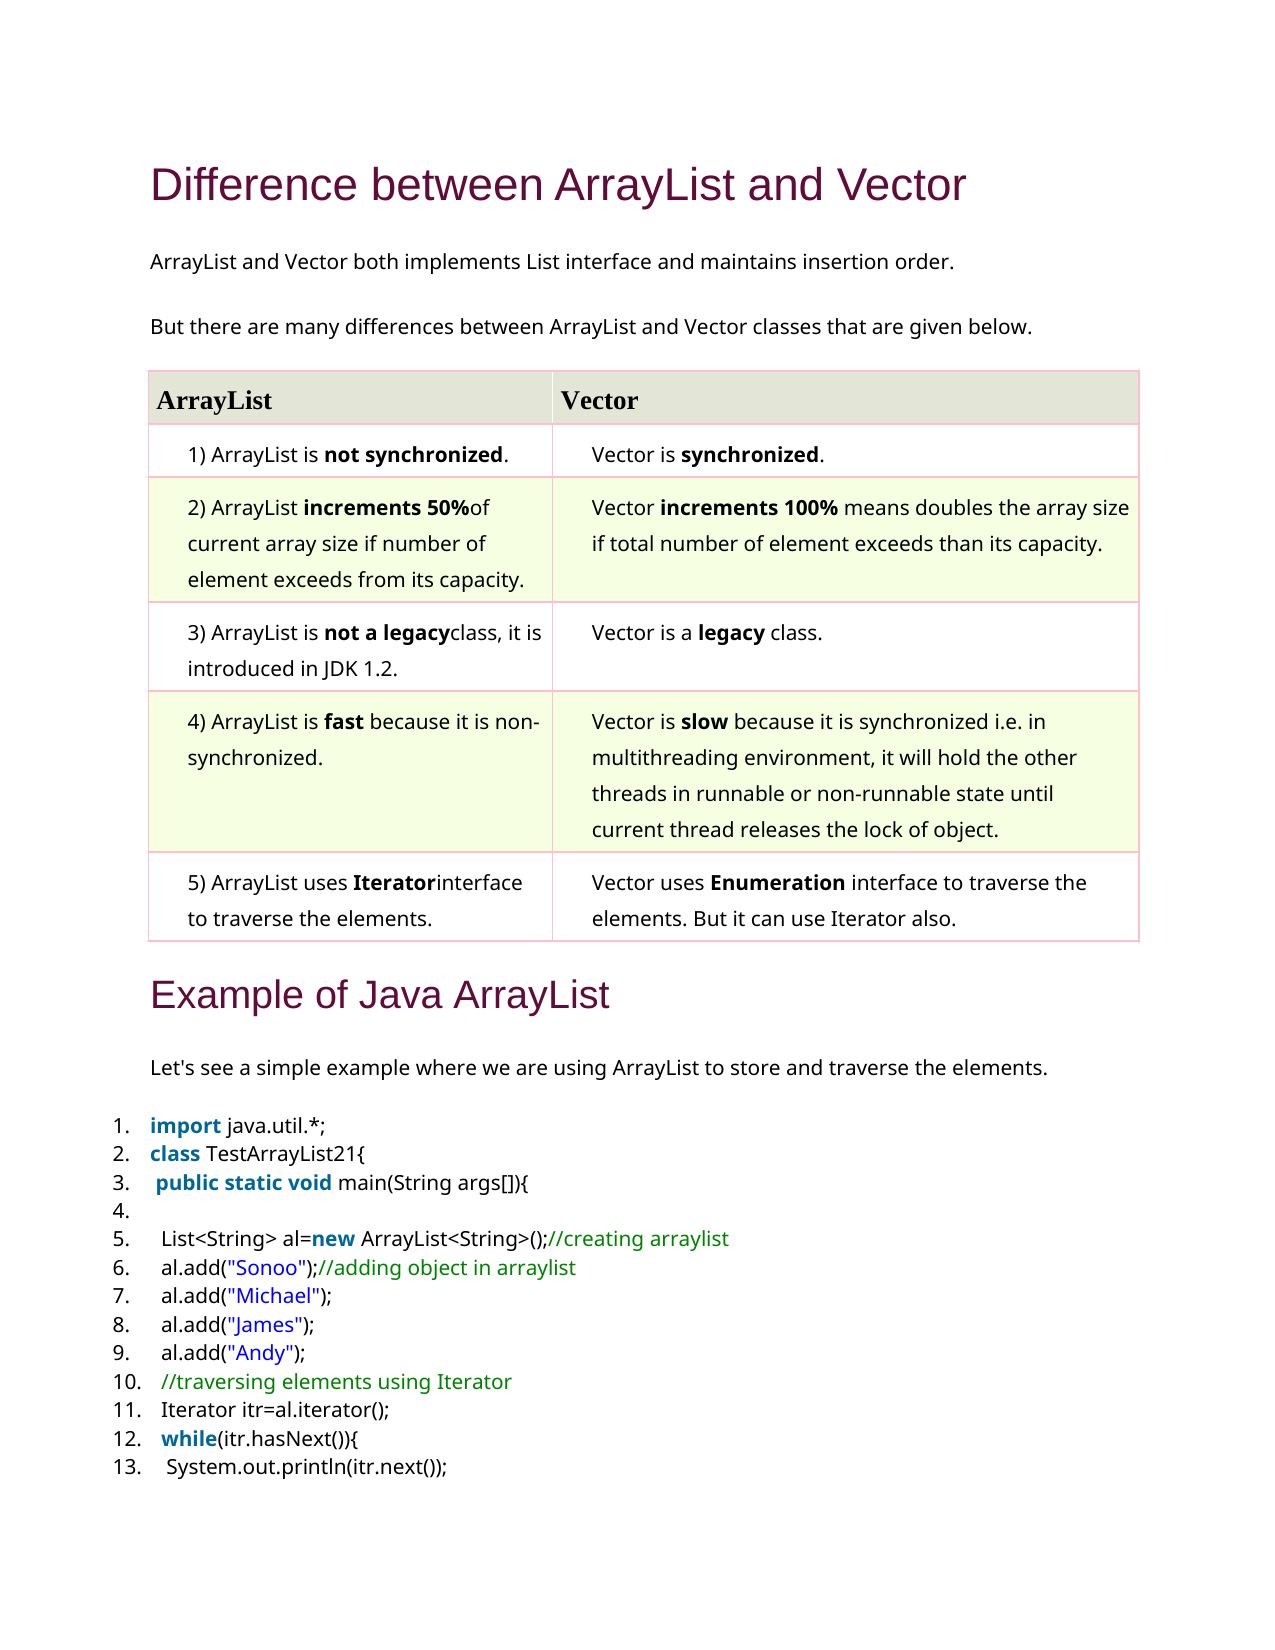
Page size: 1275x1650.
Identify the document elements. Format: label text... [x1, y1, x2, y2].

table_cell 2) ArrayList increments 50%of current array size if number of element exceeds from its capacity. [149, 478, 552, 601]
list al.add("James"); [112, 1310, 1125, 1338]
list al.add("Sonoo");//adding object in arraylist [112, 1253, 1125, 1281]
table_cell 4) ArrayList is fast because it is non-synchronized. [149, 692, 552, 851]
list //traversing elements using Iterator [112, 1367, 1125, 1395]
text Let's see a simple example where we are using ArrayList to store and traverse the elements. [150, 1046, 1125, 1082]
list class TestArrayList21{ [112, 1139, 1125, 1168]
table_cell Vector uses Enumeration interface to traverse the elements. But it can use Iterator also. [553, 853, 1138, 940]
table_cell 1) ArrayList is not synchronized. [149, 425, 552, 476]
table_cell 3) ArrayList is not a legacyclass, it is introduced in JDK 1.2. [149, 603, 552, 690]
list while(itr.hasNext()){ [112, 1424, 1125, 1452]
list al.add("Andy"); [112, 1338, 1125, 1367]
list List<String> al=new ArrayList<String>();//creating arraylist [112, 1224, 1125, 1253]
text ArrayList and Vector both implements List interface and maintains insertion order. [150, 240, 1125, 276]
list public static void main(String args[]){ [112, 1168, 1125, 1196]
table_cell 5) ArrayList uses Iteratorinterface to traverse the elements. [149, 853, 552, 940]
table_cell Vector increments 100% means doubles the array size if total number of element exceeds than its capacity. [553, 478, 1138, 601]
list al.add("Michael"); [112, 1281, 1125, 1310]
table_cell Vector is slow because it is synchronized i.e. in multithreading environment, it will hold the other threads in runnable or non-runnable state until current thread releases the lock of object. [553, 692, 1138, 851]
table_header Vector [553, 372, 1138, 423]
list import java.util.*; [112, 1111, 1125, 1139]
list System.out.println(itr.next()); [112, 1452, 1125, 1481]
table_cell Vector is a legacy class. [553, 603, 1138, 690]
table_header ArrayList [149, 372, 552, 423]
text Difference between ArrayList and Vector [150, 158, 1125, 211]
table_cell Vector is synchronized. [553, 425, 1138, 476]
list Iterator itr=al.iterator(); [112, 1395, 1125, 1424]
text Example of Java ArrayList [150, 971, 1125, 1017]
text But there are many differences between ArrayList and Vector classes that are given below. [150, 305, 1125, 341]
